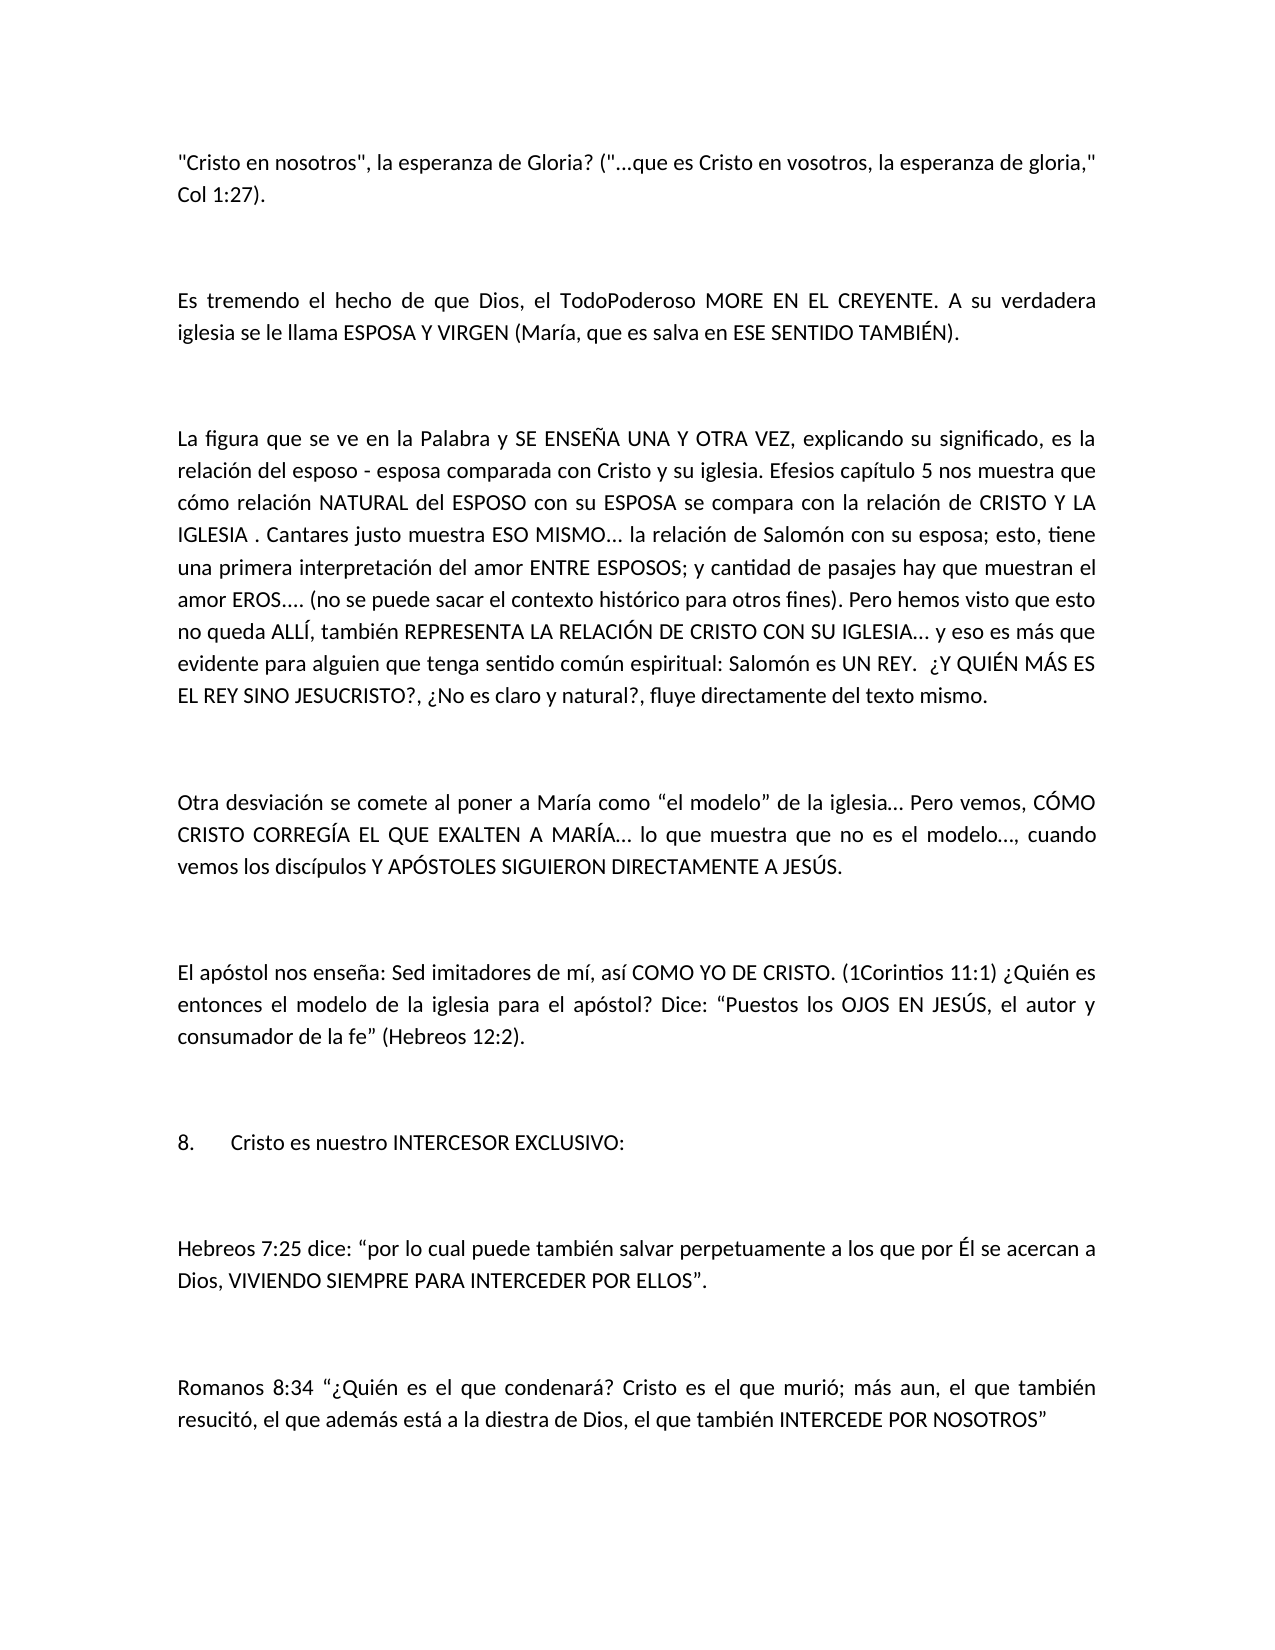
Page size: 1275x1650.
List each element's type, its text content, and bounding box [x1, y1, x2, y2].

text Romanos 8:34 “¿Quién es el que condenará? Cristo es el que murió; más aun, el que también resucitó, el que además está a la diestra de Dios, el que también INTERCEDE POR NOSOTROS” [177, 1373, 1098, 1433]
text La figura que se ve en la Palabra y SE ENSEÑA UNA Y OTRA VEZ, explicando su significado, es la relación del esposo - esposa comparada con Cristo y su iglesia. Efesios capítulo 5 nos muestra que cómo relación NATURAL del ESPOSO con su ESPOSA se compara con la relación de CRISTO Y LA IGLESIA . Cantares justo muestra ESO MISMO... la relación de Salomón con su esposa; esto, tiene una primera interpretación del amor ENTRE ESPOSOS; y cantidad de pasajes hay que muestran el amor EROS.... (no se puede sacar el contexto histórico para otros fines). Pero hemos visto que esto no queda ALLÍ, también REPRESENTA LA RELACIÓN DE CRISTO CON SU IGLESIA... y eso es más que evidente para alguien que tenga sentido común espiritual: Salomón es UN REY. ¿Y QUIÉN MÁS ES EL REY SINO JESUCRISTO?, ¿No es claro y natural?, fluye directamente del texto mismo. [177, 424, 1098, 709]
text 8. Cristo es nuestro INTERCESOR EXCLUSIVO: [177, 1128, 1098, 1156]
text Hebreos 7:25 dice: “por lo cual puede también salvar perpetuamente a los que por Él se acercan a Dios, VIVIENDO SIEMPRE PARA INTERCEDER POR ELLOS”. [177, 1234, 1098, 1295]
text El apóstol nos enseña: Sed imitadores de mí, así COMO YO DE CRISTO. (1Corintios 11:1) ¿Quién es entonces el modelo de la iglesia para el apóstol? Dice: “Puestos los OJOS EN JESÚS, el autor y consumador de la fe” (Hebreos 12:2). [177, 958, 1098, 1050]
text Es tremendo el hecho de que Dios, el TodoPoderoso MORE EN EL CREYENTE. A su verdadera iglesia se le llama ESPOSA Y VIRGEN (María, que es salva en ESE SENTIDO TAMBIÉN). [177, 286, 1098, 346]
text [177, 148, 1098, 208]
text Otra desviación se comete al poner a María como “el modelo” de la iglesia… Pero vemos, CÓMO CRISTO CORREGÍA EL QUE EXALTEN A MARÍA… lo que muestra que no es el modelo…, cuando vemos los discípulos Y APÓSTOLES SIGUIERON DIRECTAMENTE A JESÚS. [177, 788, 1098, 880]
